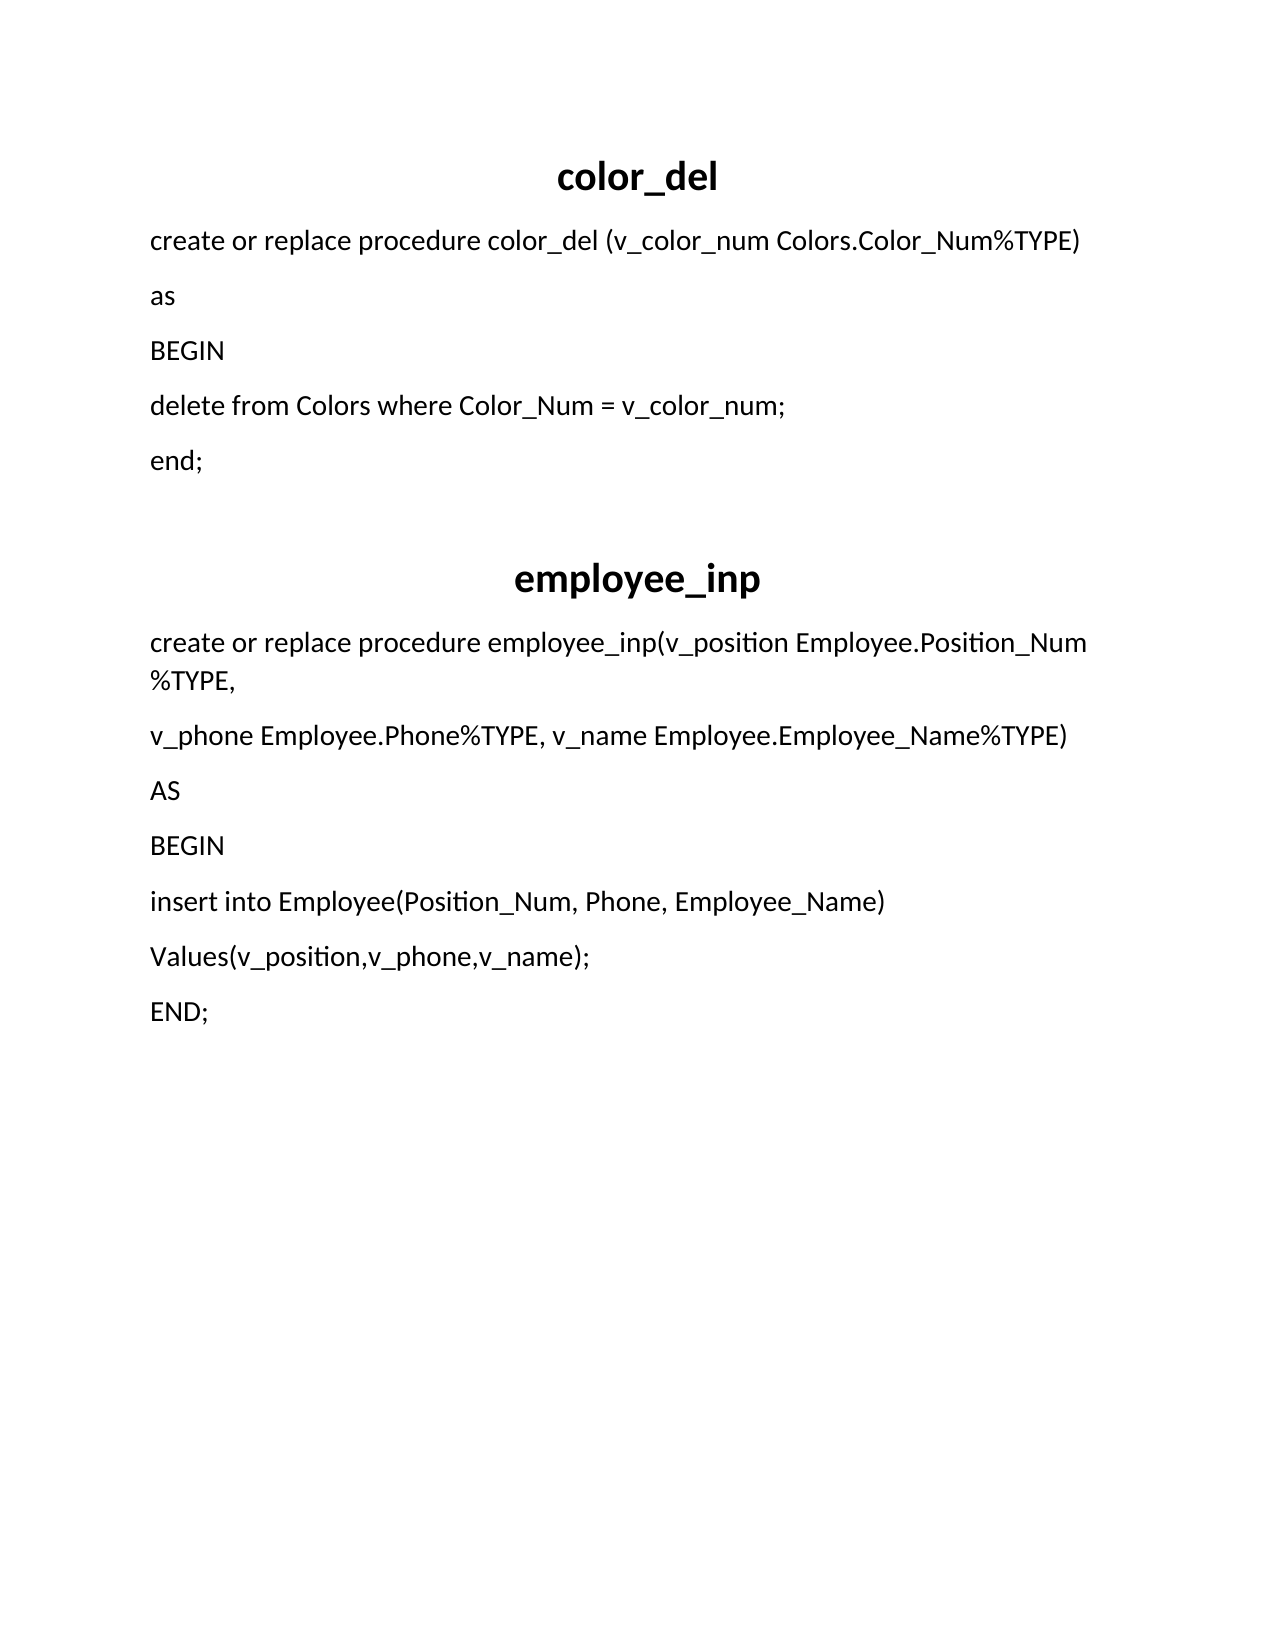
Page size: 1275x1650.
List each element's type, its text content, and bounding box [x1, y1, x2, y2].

text END; [150, 993, 1125, 1028]
text delete from Colors where Color_Num = v_color_num; [150, 387, 1125, 422]
text create or replace procedure color_del (v_color_num Colors.Color_Num%TYPE) [150, 222, 1125, 257]
text Values(v_position,v_phone,v_name); [150, 938, 1125, 973]
text create or replace procedure employee_inp(v_position Employee.Position_Num%TYPE, [150, 624, 1125, 698]
text as [150, 277, 1125, 312]
text BEGIN [150, 827, 1125, 863]
text AS [150, 772, 1125, 808]
text color_del [150, 150, 1125, 201]
text BEGIN [150, 332, 1125, 367]
text insert into Employee(Position_Num, Phone, Employee_Name) [150, 883, 1125, 918]
text end; [150, 442, 1125, 478]
text employee_inp [150, 552, 1125, 603]
text v_phone Employee.Phone%TYPE, v_name Employee.Employee_Name%TYPE) [150, 717, 1125, 753]
